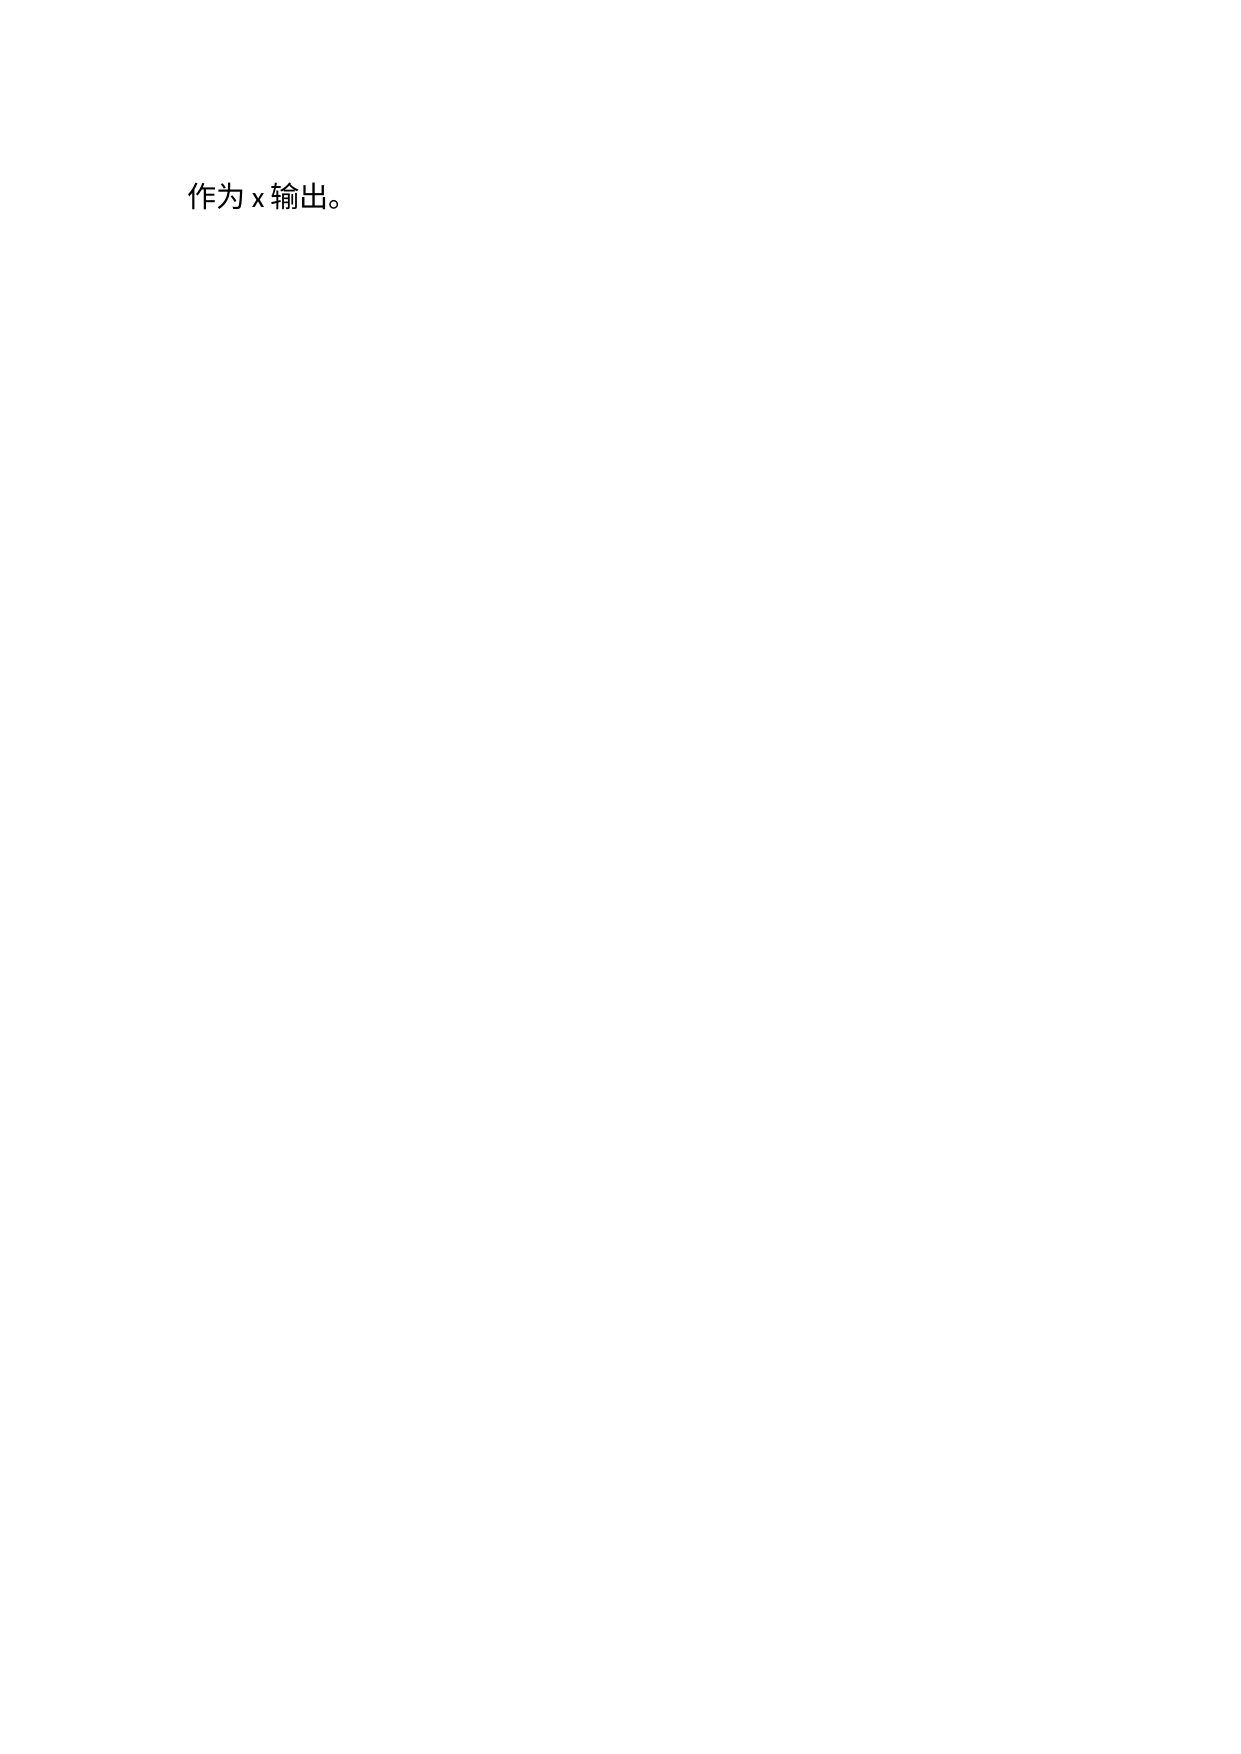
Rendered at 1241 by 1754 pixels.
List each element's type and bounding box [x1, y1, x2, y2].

text [187, 162, 1053, 227]
